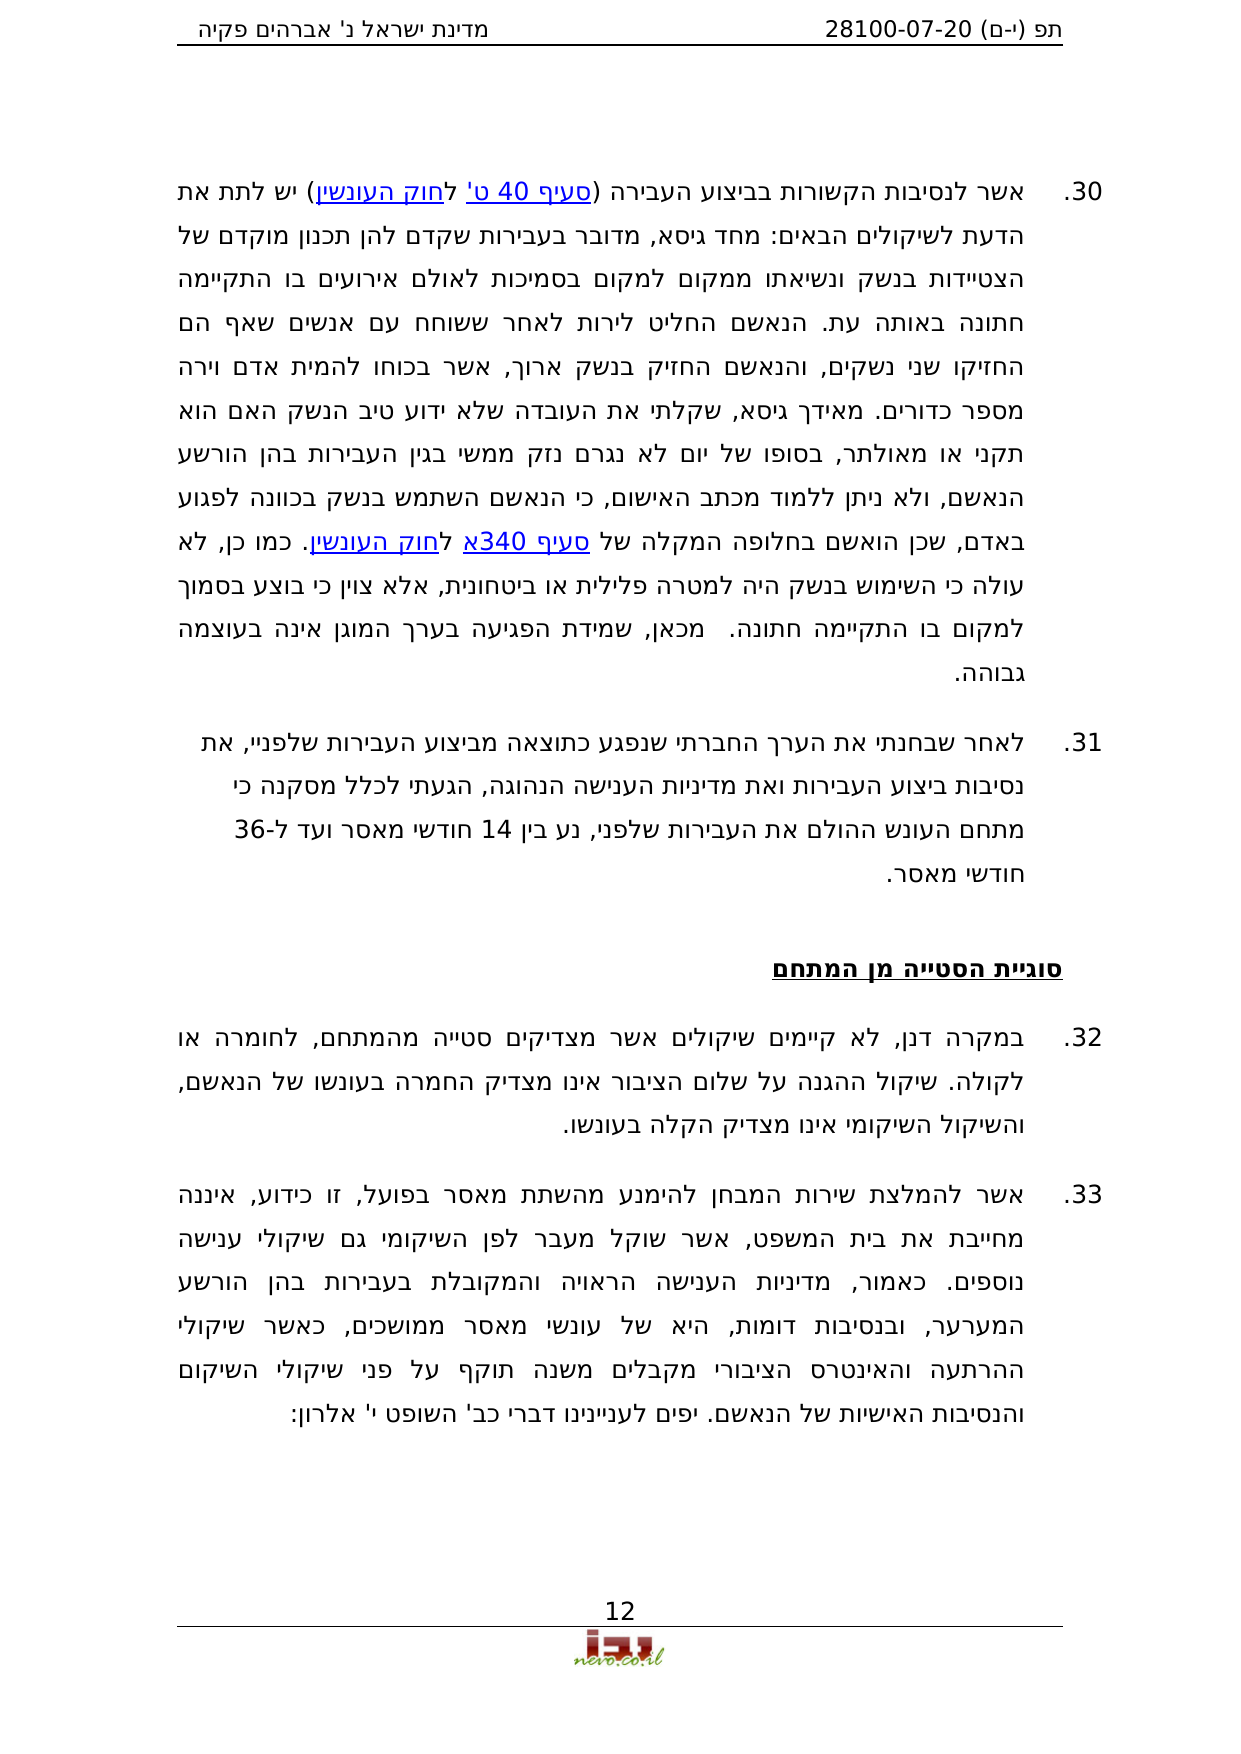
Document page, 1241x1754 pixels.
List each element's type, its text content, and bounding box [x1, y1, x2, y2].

picture [574, 1629, 666, 1667]
list במקרה דנן, לא קיימים שיקולים אשר מצדיקים סטייה מהמתחם, לחומרה או לקולה. שיקול ההגנה על שלום הציבור אינו מצדיק החמרה בעונשו של הנאשם, והשיקול השיקומי אינו מצדיק הקלה בעונשו. [177, 1023, 1063, 1140]
text סוגיית הסטייה מן המתחם [177, 954, 1063, 983]
list לאחר שבחנתי את הערך החברתי שנפגע כתוצאה מביצוע העבירות שלפניי, את נסיבות ביצוע העבירות ואת מדיניות הענישה הנהוגה, הגעתי לכלל מסקנה כי מתחם העונש ההולם את העבירות שלפני, נע בין 14 חודשי מאסר ועד ל-36 חודשי מאסר. [177, 728, 1063, 888]
list אשר להמלצת שירות המבחן להימנע מהשתת מאסר בפועל, זו כידוע, איננה מחייבת את בית המשפט, אשר שוקל מעבר לפן השיקומי גם שיקולי ענישה נוספים. כאמור, מדיניות הענישה הראויה והמקובלת בעבירות בהן הורשע המערער, ובנסיבות דומות, היא של עונשי מאסר ממושכים, כאשר שיקולי ההרתעה והאינטרס הציבורי מקבלים משנה תוקף על פני שיקולי השיקום והנסיבות האישיות של הנאשם. יפים לעניינינו דברי כב' השופט י' אלרון: [177, 1180, 1063, 1428]
list אשר לנסיבות הקשורות בביצוע העבירה (סעיף 40 ט' לחוק העונשין) יש לתת את הדעת לשיקולים הבאים: מחד גיסא, מדובר בעבירות שקדם להן תכנון מוקדם של הצטיידות בנשק ונשיאתו ממקום למקום בסמיכות לאולם אירועים בו התקיימה חתונה באותה עת. הנאשם החליט לירות לאחר ששוחח עם אנשים שאף הם החזיקו שני נשקים, והנאשם החזיק בנשק ארוך, אשר בכוחו להמית אדם וירה מספר כדורים. מאידך גיסא, שקלתי את העובדה שלא ידוע טיב הנשק האם הוא תקני או מאולתר, בסופו של יום לא נגרם נזק ממשי בגין העבירות בהן הורשע הנאשם, ולא ניתן ללמוד מכתב האישום, כי הנאשם השתמש בנשק בכוונה לפגוע באדם, שכן הואשם בחלופה המקלה של סעיף 340א לחוק העונשין. כמו כן, לא עולה כי השימוש בנשק היה למטרה פלילית או ביטחונית, אלא צוין כי בוצע בסמוך למקום בו התקיימה חתונה. מכאן, שמידת הפגיעה בערך המוגן אינה בעוצמה גבוהה. [177, 177, 1063, 688]
